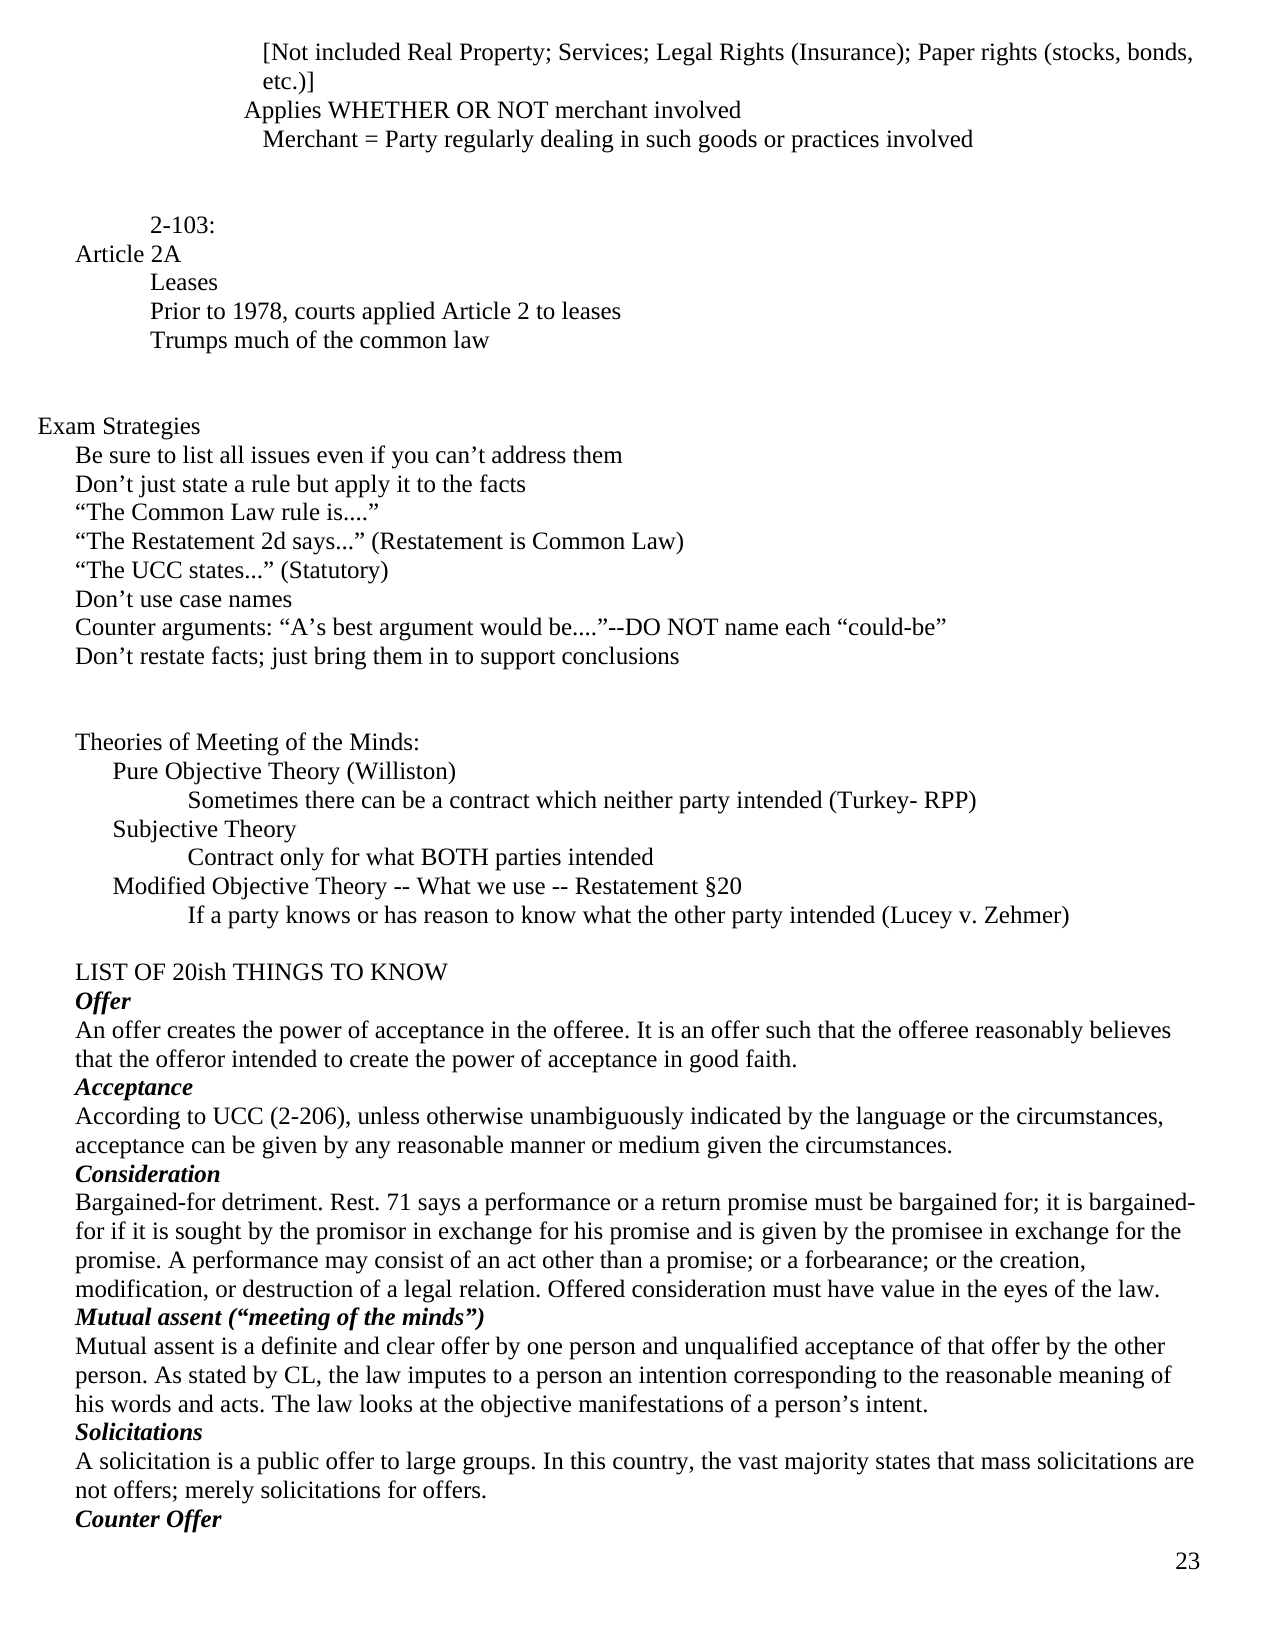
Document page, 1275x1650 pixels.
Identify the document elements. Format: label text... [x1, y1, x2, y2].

text Acceptance [75, 1072, 1200, 1101]
text Exam Strategies [37, 411, 1200, 440]
text Merchant = Party regularly dealing in such goods or practices involved [244, 124, 1200, 152]
text Solicitations [75, 1417, 1200, 1446]
text Don’t just state a rule but apply it to the facts [75, 469, 1200, 497]
text If a party knows or has reason to know what the other party intended (Lucey v. Zehmer) [75, 900, 1200, 929]
text According to UCC (2-206), unless otherwise unambiguously indicated by the language or the circumstances, acceptance can be given by any reasonable manner or medium given the circumstances. [75, 1101, 1200, 1159]
text 2-103: [150, 210, 1200, 239]
text Be sure to list all issues even if you can’t address them [75, 440, 1200, 469]
text Subjective Theory [75, 814, 1200, 842]
text Counter Offer [75, 1504, 1200, 1532]
text “The Restatement 2d says...” (Restatement is Common Law) [75, 526, 1200, 555]
text Trumps much of the common law [150, 325, 1200, 354]
text Counter arguments: “A’s best argument would be....”--DO NOT name each “could-be” [75, 612, 1200, 641]
text Sometimes there can be a contract which neither party intended (Turkey- RPP) [75, 785, 1200, 814]
text Mutual assent (“meeting of the minds”) [75, 1302, 1200, 1331]
text Offer [75, 986, 1200, 1015]
text Bargained-for detriment. Rest. 71 says a performance or a return promise must be bargained for; it is bargained-for if it is sought by the promisor in exchange for his promise and is given by the promisee in exchange for the promise. A performance may consist of an act other than a promise; or a forbearance; or the creation, modification, or destruction of a legal relation. Offered consideration must have value in the eyes of the law. [75, 1187, 1200, 1302]
text “The UCC states...” (Statutory) [75, 555, 1200, 584]
text “The Common Law rule is....” [75, 497, 1200, 526]
text Consideration [75, 1159, 1200, 1187]
text Don’t use case names [75, 584, 1200, 612]
text Don’t restate facts; just bring them in to support conclusions [75, 641, 1200, 670]
text [Not included Real Property; Services; Legal Rights (Insurance); Paper rights (stocks, bonds, etc.)] [244, 37, 1200, 95]
text Theories of Meeting of the Minds: [75, 727, 1200, 756]
text Article 2A [75, 239, 1200, 267]
text A solicitation is a public offer to large groups. In this country, the vast majority states that mass solicitations are not offers; merely solicitations for offers. [75, 1446, 1200, 1504]
text Modified Objective Theory -- What we use -- Restatement §20 [75, 871, 1200, 900]
text Mutual assent is a definite and clear offer by one person and unqualified acceptance of that offer by the other person. As stated by CL, the law imputes to a person an intention corresponding to the reasonable meaning of his words and acts. The law looks at the objective manifestations of a person’s intent. [75, 1331, 1200, 1417]
text Pure Objective Theory (Williston) [75, 756, 1200, 785]
text LIST OF 20ish THINGS TO KNOW [75, 957, 1200, 986]
text Applies WHETHER OR NOT merchant involved [244, 95, 1200, 124]
text Leases [150, 267, 1200, 296]
text Prior to 1978, courts applied Article 2 to leases [150, 296, 1200, 325]
text An offer creates the power of acceptance in the offeree. It is an offer such that the offeree reasonably believes that the offeror intended to create the power of acceptance in good faith. [75, 1015, 1200, 1072]
text Contract only for what BOTH parties intended [75, 842, 1200, 871]
